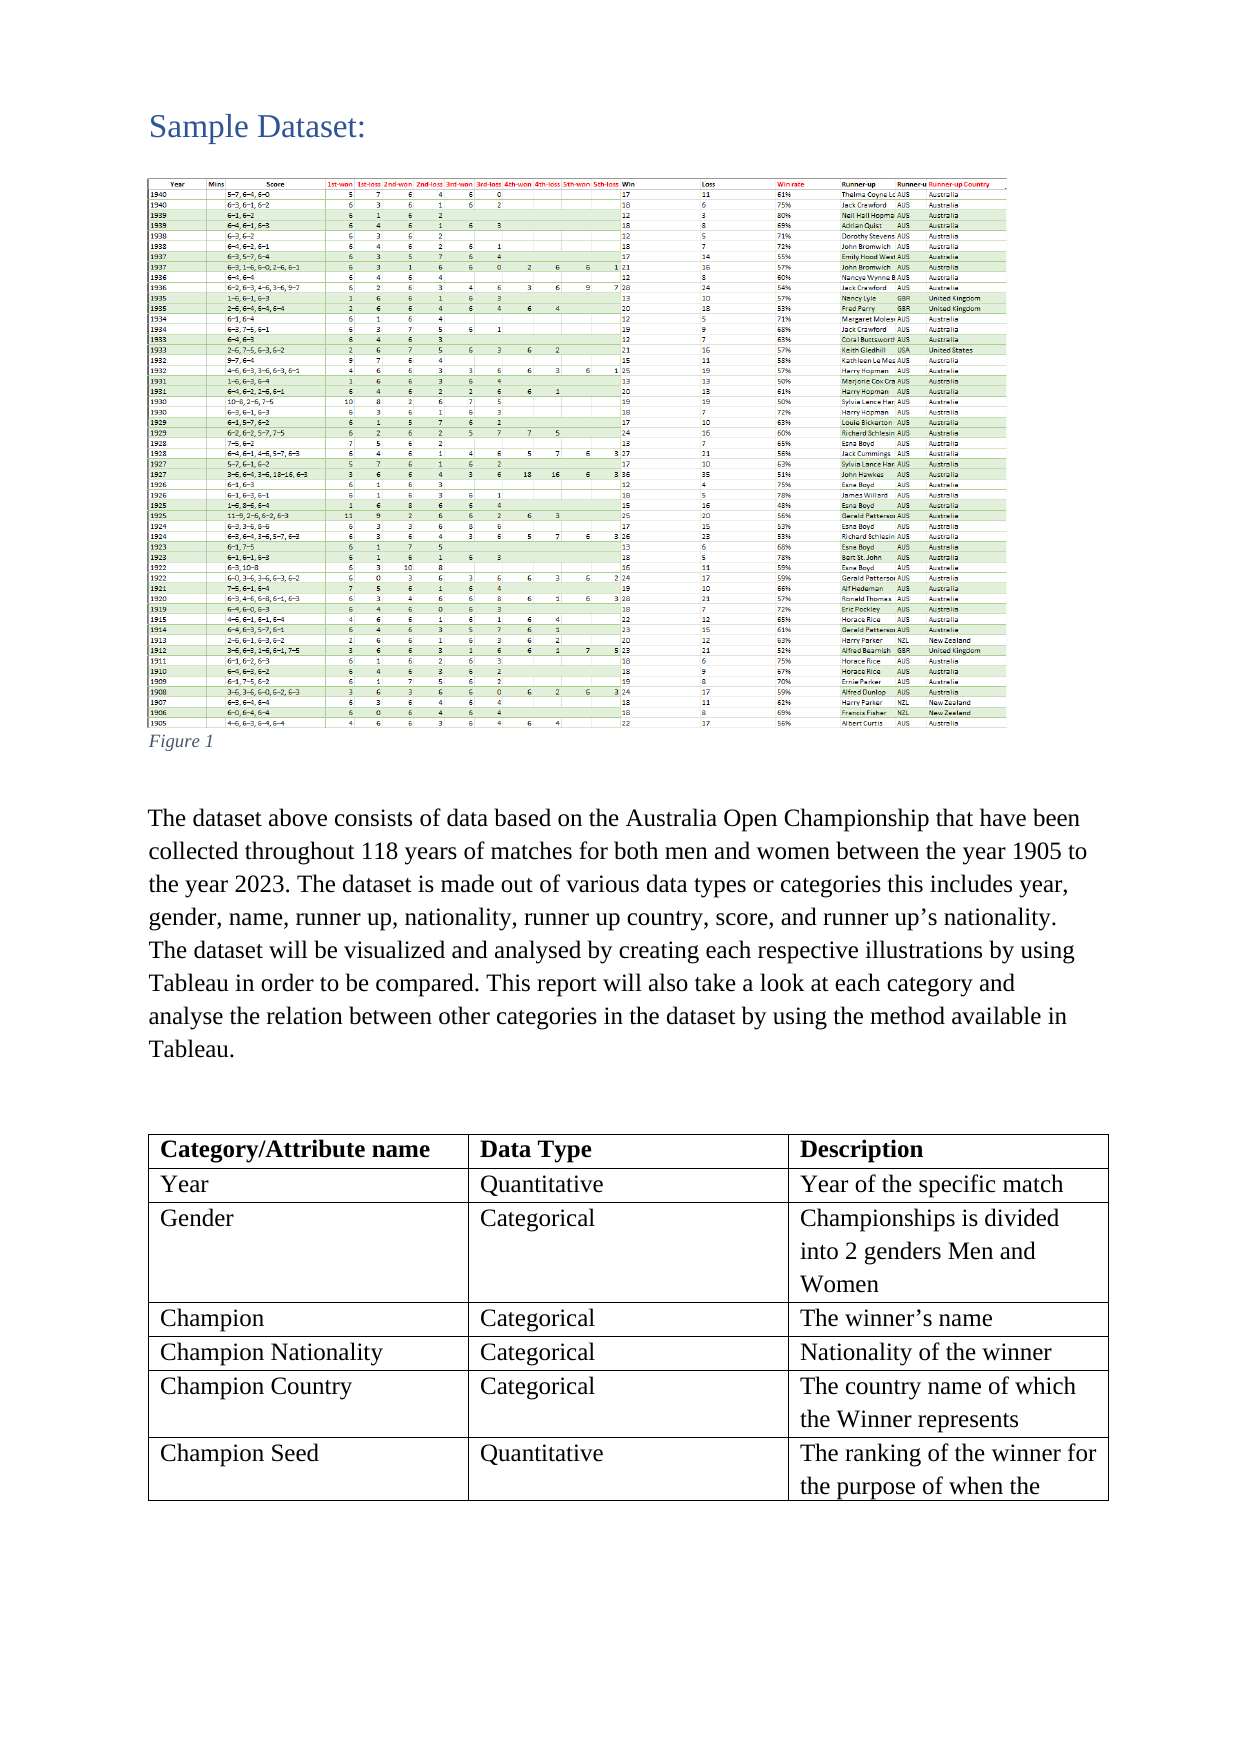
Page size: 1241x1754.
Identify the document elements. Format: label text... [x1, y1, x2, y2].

table_cell Champion Seed [149, 1438, 468, 1500]
table_cell Champion Country [149, 1371, 468, 1437]
table_cell Categorical [469, 1303, 788, 1336]
table_header Category/Attribute name [149, 1135, 468, 1168]
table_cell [789, 1438, 1108, 1500]
table_cell Categorical [469, 1337, 788, 1370]
table_cell Champion [149, 1303, 468, 1336]
table_cell Quantitative [469, 1438, 788, 1500]
table_cell Categorical [469, 1371, 788, 1437]
table_cell Championships is divided into 2 genders Men and Women [789, 1203, 1108, 1302]
table_header Data Type [469, 1135, 788, 1168]
table_header Description [789, 1135, 1108, 1168]
table_cell The winner’s name [789, 1303, 1108, 1336]
table_cell Year [149, 1169, 468, 1202]
table_cell Nationality of the winner [789, 1337, 1108, 1370]
table_cell Categorical [469, 1203, 788, 1302]
table_cell Year of the specific match [789, 1169, 1108, 1202]
picture [147, 178, 1007, 728]
table_cell Gender [149, 1203, 468, 1302]
table_cell The country name of which the Winner represents [789, 1371, 1108, 1437]
text Sample Dataset: [149, 106, 1090, 144]
table_cell Quantitative [469, 1169, 788, 1202]
text The dataset above consists of data based on the Australia Open Championship that have been collected throughout 118 years of matches for both men and women between the year 1905 to the year 2023. The dataset is made out of various data types or categories this includes year, gender, name, runner up, nationality, runner up country, score, and runner up’s nationality. The dataset will be visualized and analysed by creating each respective illustrations by using Tableau in order to be compared. This report will also take a look at each category and analyse the relation between other categories in the dataset by using the method available in Tableau. [147, 803, 1090, 1063]
table_cell Champion Nationality [149, 1337, 468, 1370]
